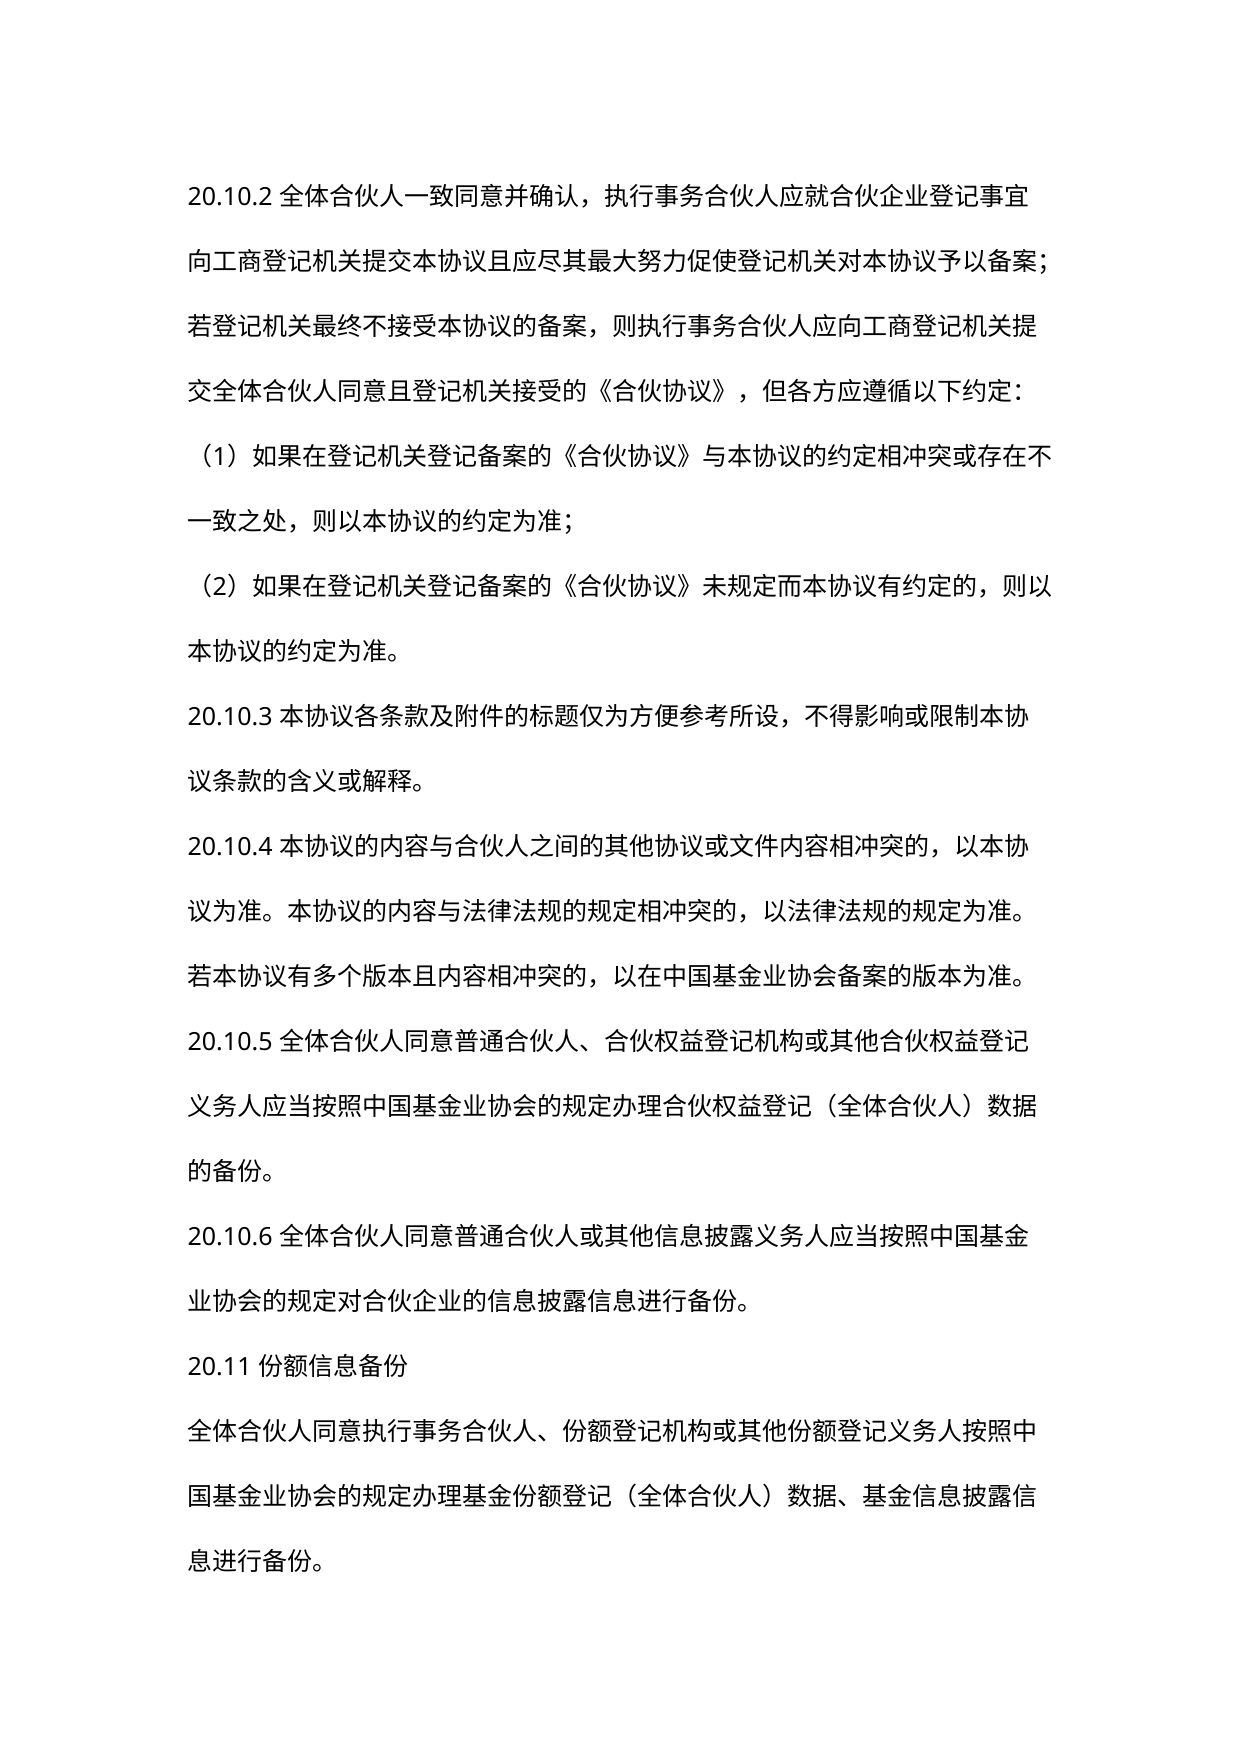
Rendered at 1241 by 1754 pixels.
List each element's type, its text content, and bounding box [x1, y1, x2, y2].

text 20.11 份额信息备份 [187, 1332, 1053, 1397]
text （1）如果在登记机关登记备案的《合伙协议》与本协议的约定相冲突或存在不一致之处，则以本协议的约定为准； [187, 422, 1053, 552]
text 20.10.3 本协议各条款及附件的标题仅为方便参考所设，不得影响或限制本协议条款的含义或解释。 [187, 682, 1053, 812]
text 20.10.6 全体合伙人同意普通合伙人或其他信息披露义务人应当按照中国基金业协会的规定对合伙企业的信息披露信息进行备份。 [187, 1202, 1053, 1332]
text 20.10.2 全体合伙人一致同意并确认，执行事务合伙人应就合伙企业登记事宜向工商登记机关提交本协议且应尽其最大努力促使登记机关对本协议予以备案；若登记机关最终不接受本协议的备案，则执行事务合伙人应向工商登记机关提交全体合伙人同意且登记机关接受的《合伙协议》，但各方应遵循以下约定： [187, 162, 1053, 422]
text 20.10.4 本协议的内容与合伙人之间的其他协议或文件内容相冲突的，以本协议为准。本协议的内容与法律法规的规定相冲突的，以法律法规的规定为准。若本协议有多个版本且内容相冲突的，以在中国基金业协会备案的版本为准。 [187, 812, 1053, 1007]
text （2）如果在登记机关登记备案的《合伙协议》未规定而本协议有约定的，则以本协议的约定为准。 [187, 552, 1053, 682]
text 全体合伙人同意执行事务合伙人、份额登记机构或其他份额登记义务人按照中国基金业协会的规定办理基金份额登记（全体合伙人）数据、基金信息披露信息进行备份。 [187, 1397, 1053, 1592]
text 20.10.5 全体合伙人同意普通合伙人、合伙权益登记机构或其他合伙权益登记义务人应当按照中国基金业协会的规定办理合伙权益登记（全体合伙人）数据的备份。 [187, 1007, 1053, 1202]
